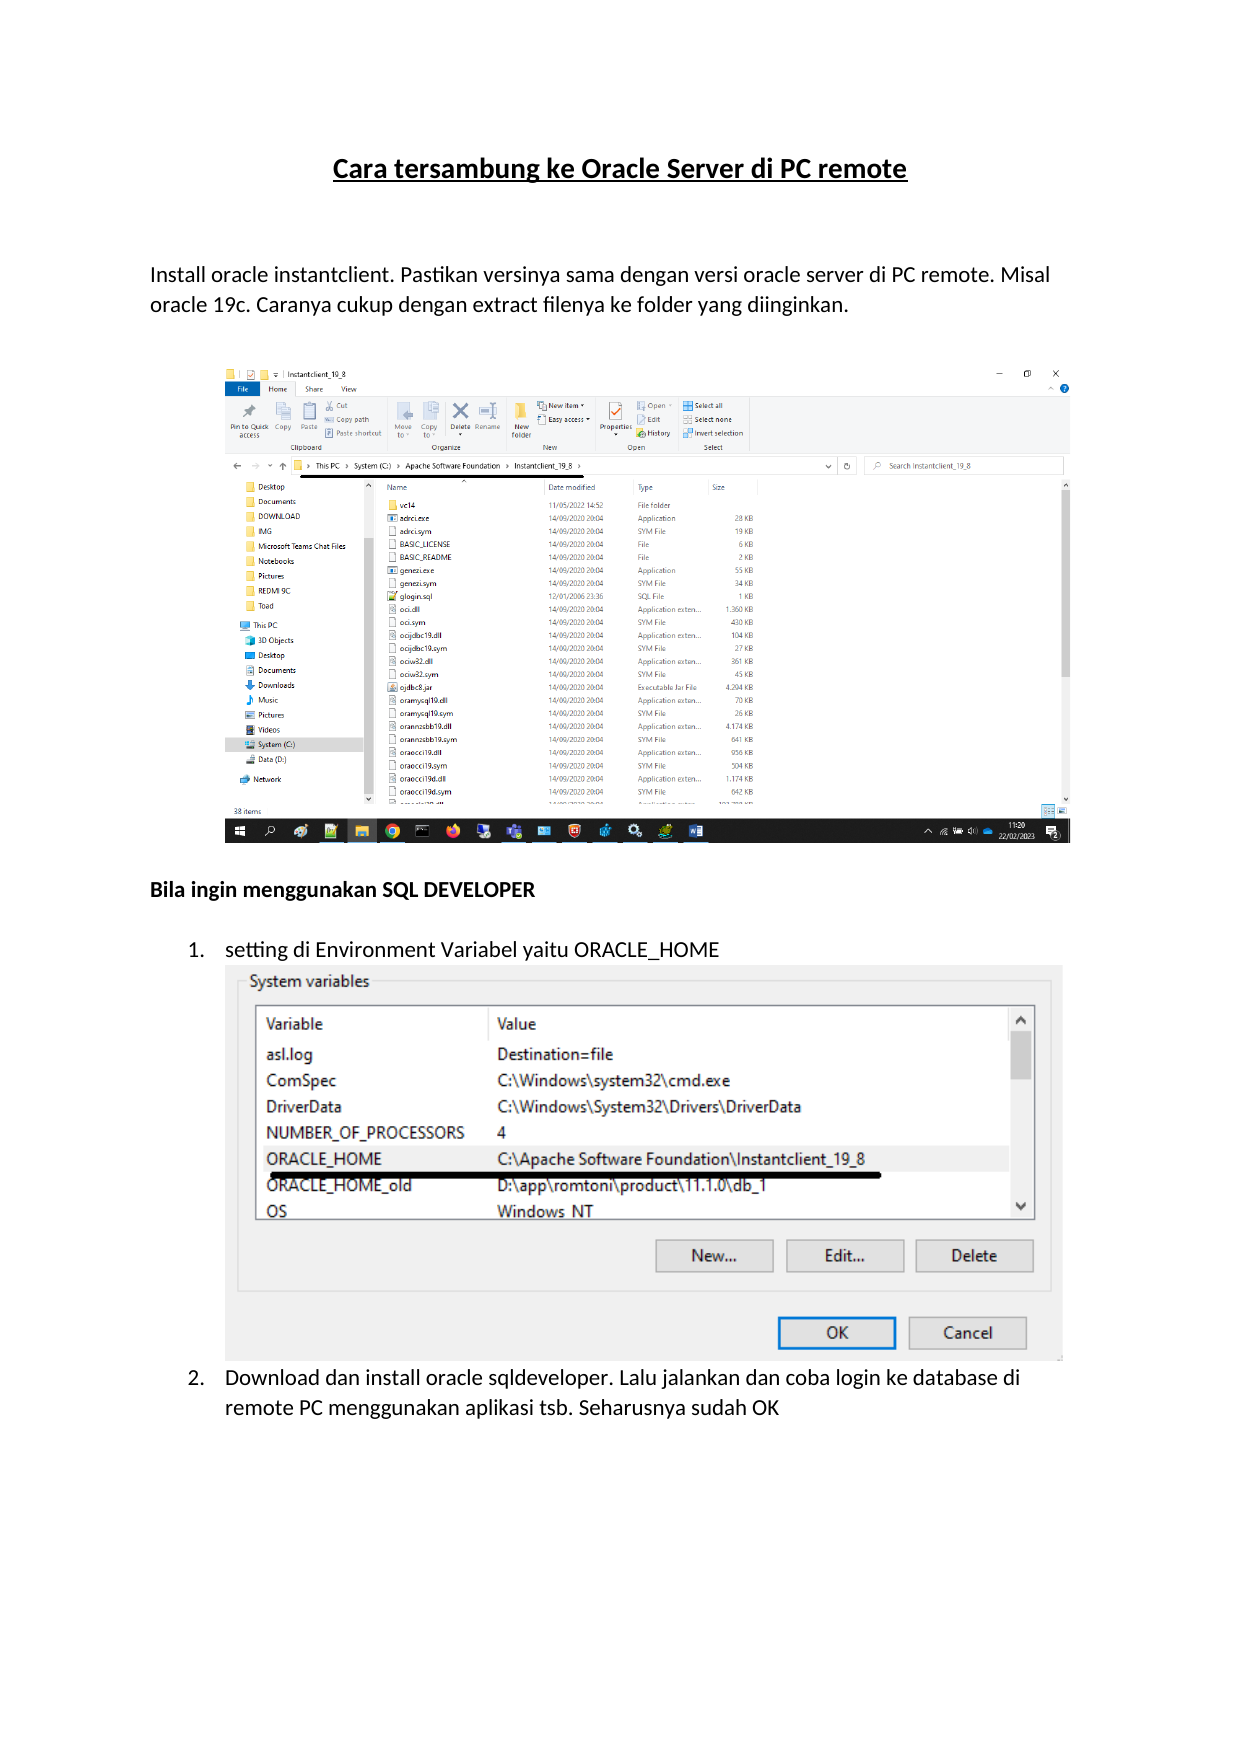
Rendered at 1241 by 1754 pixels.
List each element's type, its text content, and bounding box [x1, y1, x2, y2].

list setting di Environment Variabel yaitu ORACLE_HOME [187, 935, 1090, 963]
list Bila ingin menggunakan SQL DEVELOPER [150, 875, 1090, 903]
text Install oracle instantclient. Pastikan versinya sama dengan versi oracle server di PC remote. Misal oracle 19c. Caranya cukup dengan extract filenya ke folder yang diinginkan. [150, 260, 1090, 318]
text Cara tersambung ke Oracle Server di PC remote [150, 150, 1090, 186]
picture [225, 965, 1063, 1361]
picture [225, 367, 1071, 843]
list Download dan install oracle sqldeveloper. Lalu jalankan dan coba login ke database di remote PC menggunakan aplikasi tsb. Seharusnya sudah OK [187, 1363, 1090, 1421]
